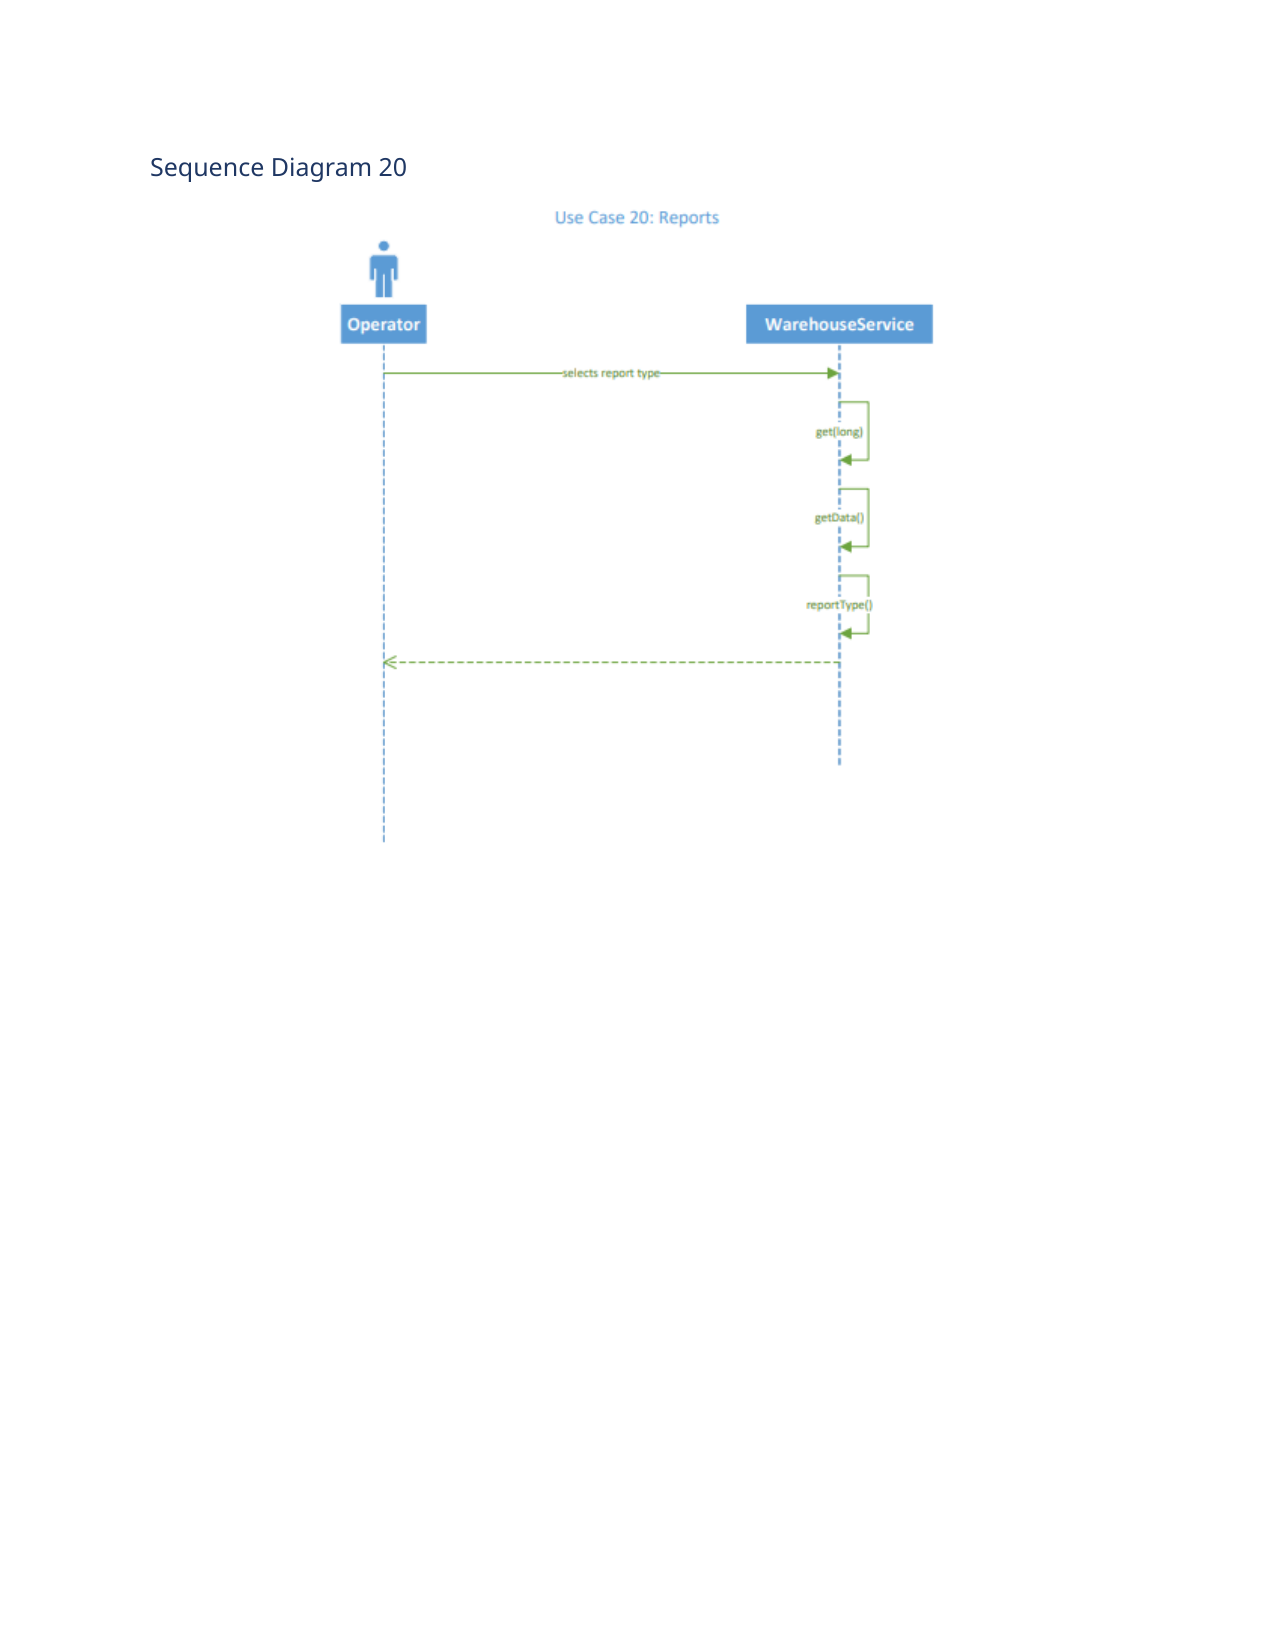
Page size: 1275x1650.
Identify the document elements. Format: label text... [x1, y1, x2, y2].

text Sequence Diagram 20 [150, 150, 1125, 186]
picture [150, 186, 1125, 1398]
